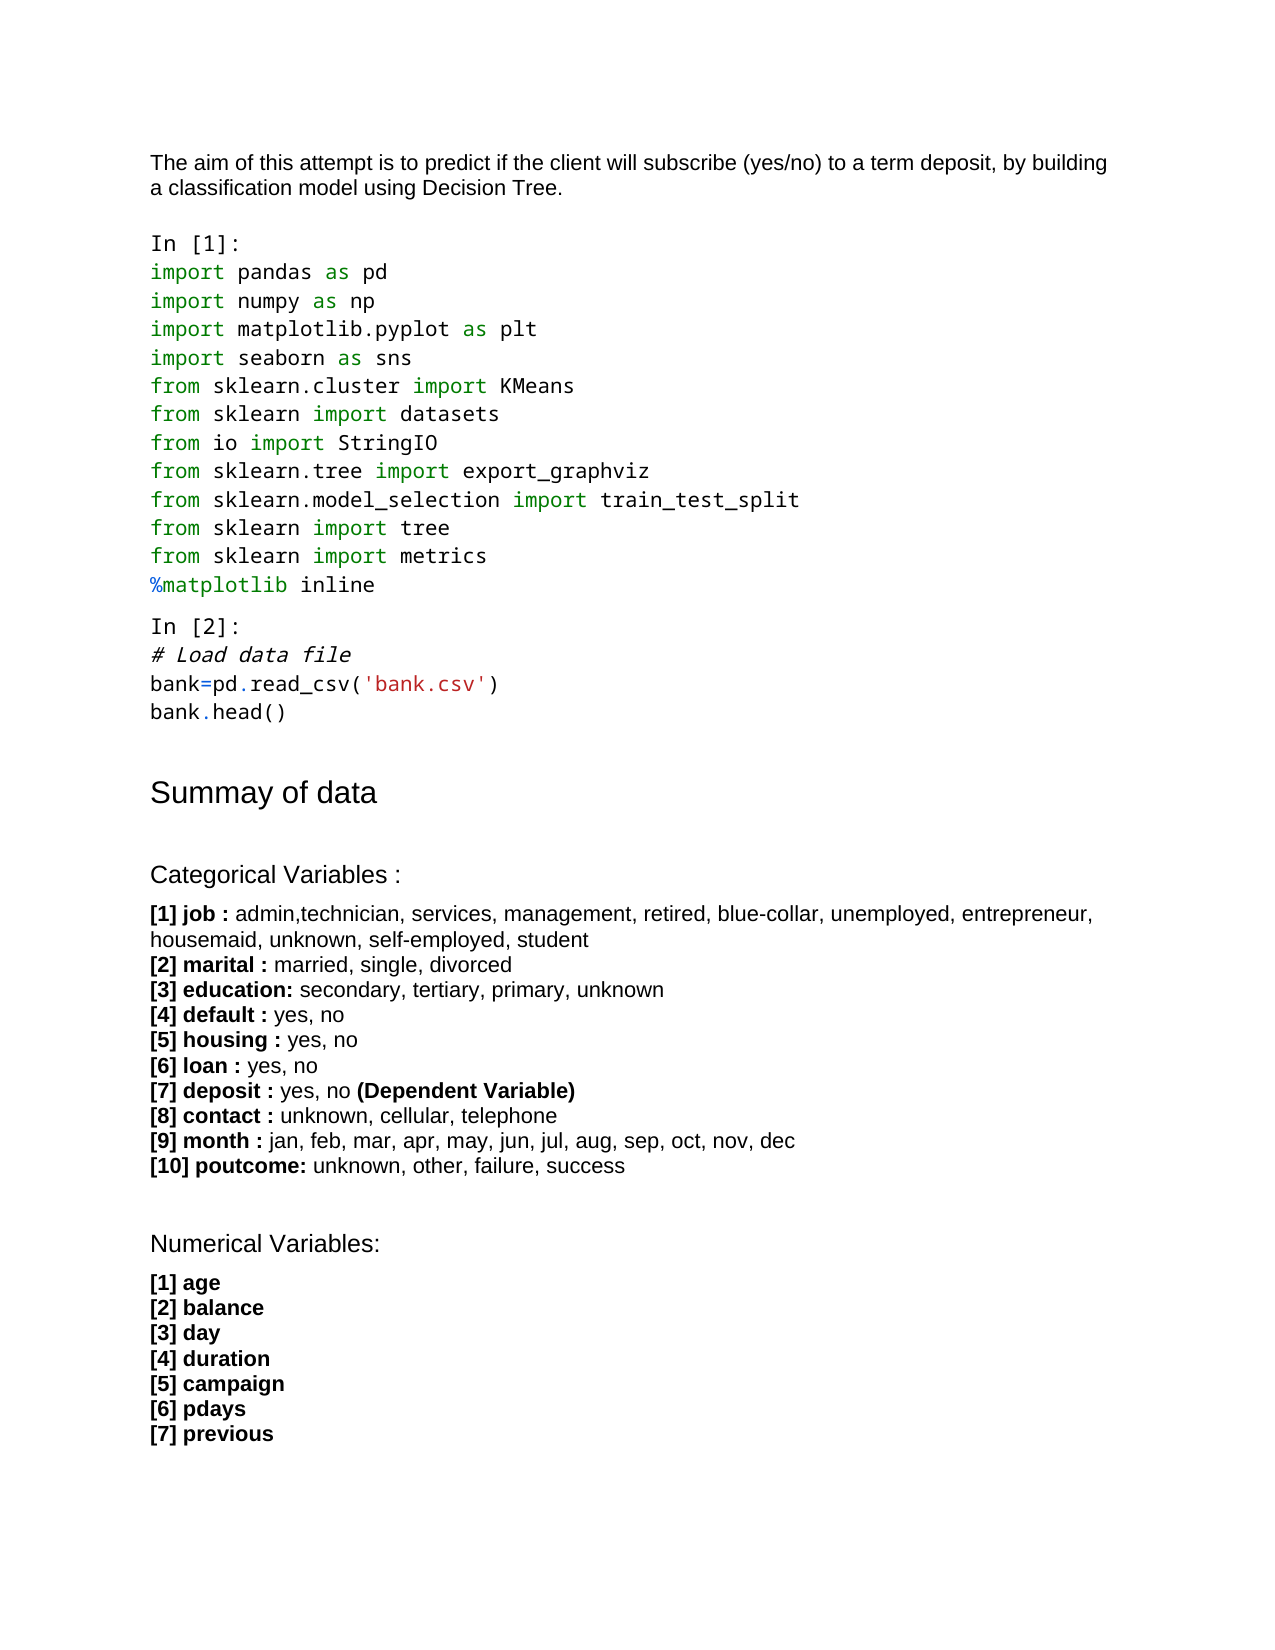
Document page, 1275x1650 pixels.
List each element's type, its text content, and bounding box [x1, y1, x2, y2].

text In [2]: [150, 608, 1125, 640]
text [1] job : admin,technician, services, management, retired, blue-collar, unemployed, entrepreneur, housemaid, unknown, self-employed, student [2] marital : married, single, divorced [3] education: secondary, tertiary, primary, unknown [4] default : yes, no [5] housing : yes, no [6] loan : yes, no [7] deposit : yes, no (Dependent Variable) [8] contact : unknown, cellular, telephone [9] month : jan, feb, mar, apr, may, jun, jul, aug, sep, oct, nov, dec [10] poutcome: unknown, other, failure, success [150, 901, 1125, 1179]
text from sklearn import metrics [150, 542, 1125, 570]
text import pandas as pd [150, 257, 1125, 286]
text Numerical Variables: [150, 1229, 1125, 1257]
text bank.head() [150, 697, 1125, 726]
text bank=pd.read_csv('bank.csv') [150, 669, 1125, 697]
text import numpy as np [150, 286, 1125, 314]
text %matplotlib inline [150, 570, 1125, 598]
text Categorical Variables : [150, 860, 1125, 889]
text In [1]: [150, 225, 1125, 257]
text from sklearn import datasets [150, 399, 1125, 428]
text from sklearn import tree [150, 513, 1125, 542]
text from sklearn.model_selection import train_test_split [150, 485, 1125, 513]
text Summay of data [150, 774, 1125, 810]
text [1] age [2] balance [3] day [4] duration [5] campaign [6] pdays [7] previous [150, 1270, 1125, 1446]
text # Load data file [150, 640, 1125, 669]
text import matplotlib.pyplot as plt [150, 314, 1125, 343]
text The aim of this attempt is to predict if the client will subscribe (yes/no) to a term deposit, by building a classification model using Decision Tree. [150, 150, 1125, 200]
text from sklearn.tree import export_graphviz [150, 456, 1125, 485]
text import seaborn as sns [150, 343, 1125, 371]
text from io import StringIO [150, 428, 1125, 456]
text from sklearn.cluster import KMeans [150, 371, 1125, 399]
